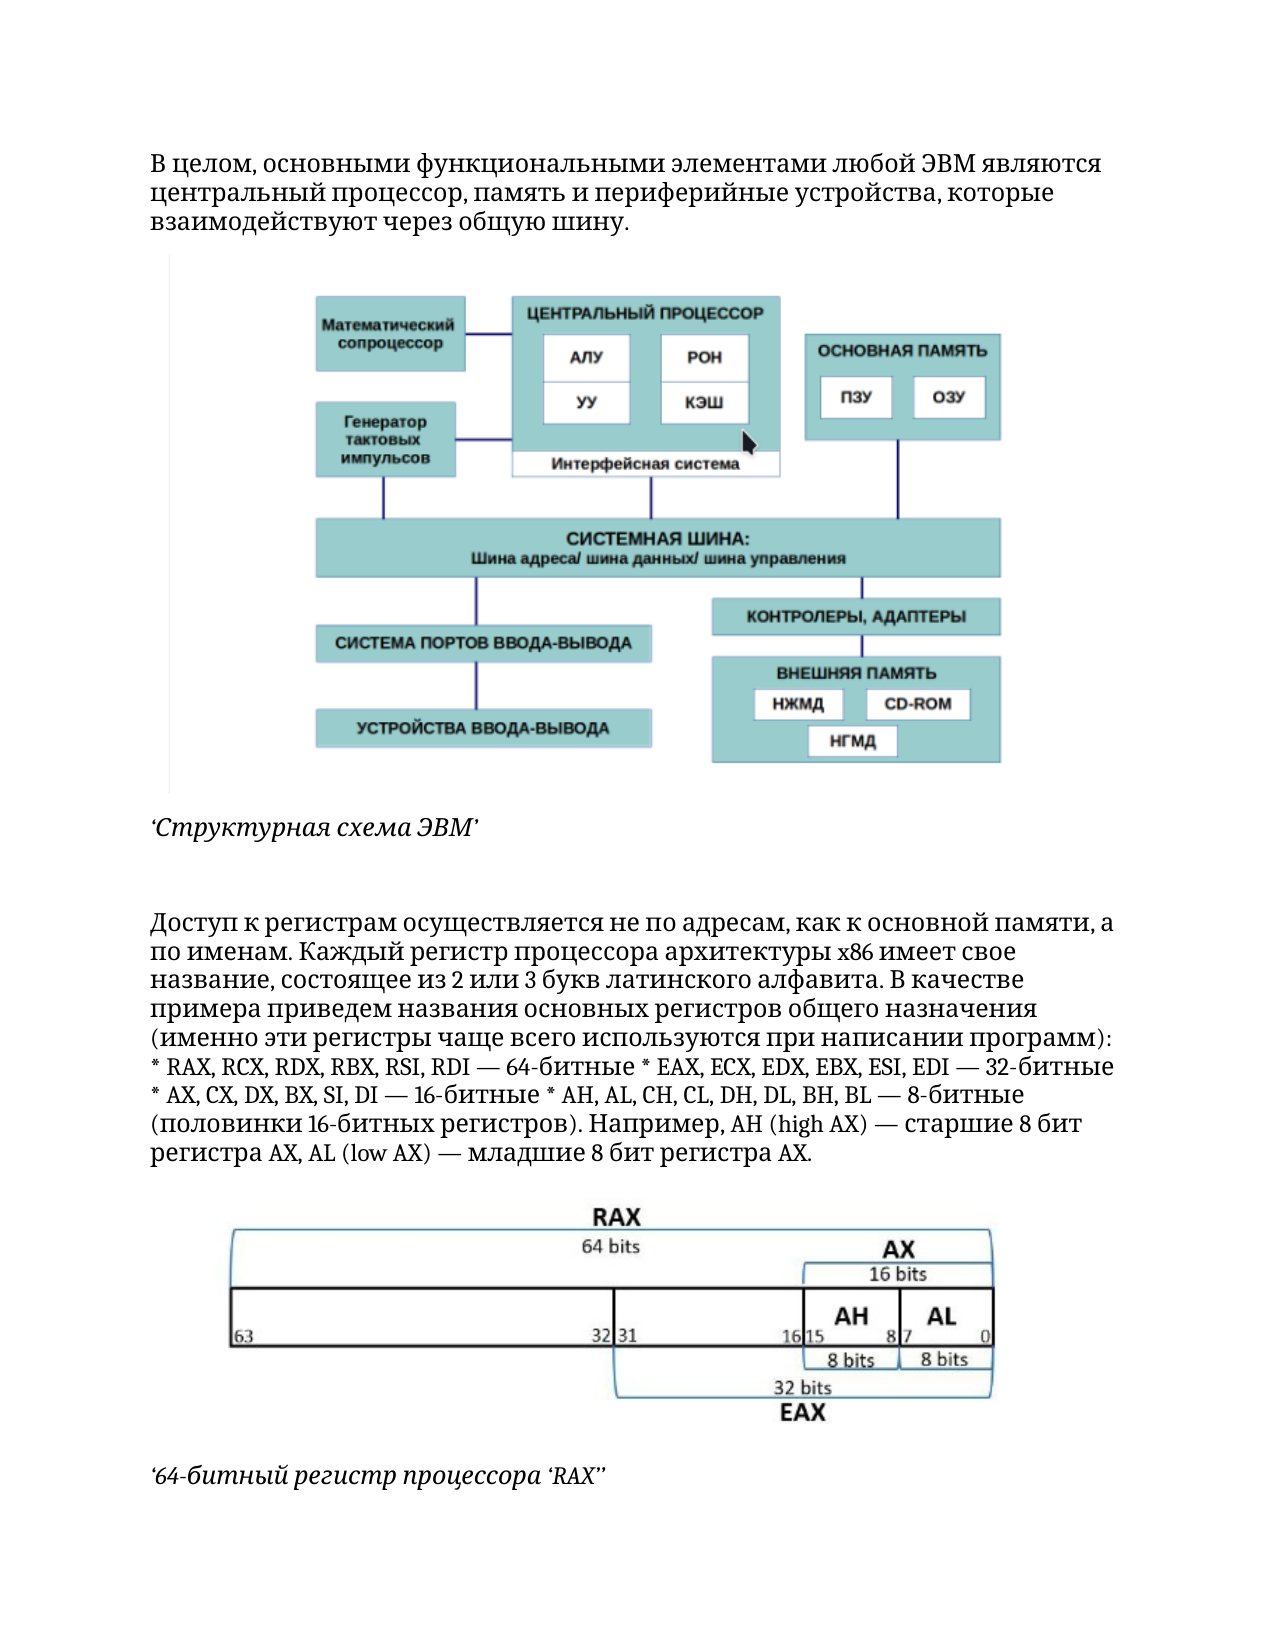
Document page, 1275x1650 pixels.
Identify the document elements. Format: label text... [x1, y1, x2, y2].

picture [168, 1186, 1044, 1442]
picture [168, 255, 1044, 794]
text Доступ к регистрам осуществляется не по адресам, как к основной памяти, а по именам. Каждый регистр процессора архитектуры x86 имеет свое название, состоящее из 2 или 3 букв латинского алфавита. В качестве примера приведем названия основных регистров общего назначения (именно эти регистры чаще всего используются при написании программ): * RAX, RCX, RDX, RBX, RSI, RDI — 64-битные * EAX, ECX, EDX, EBX, ESI, EDI — 32-битные * AX, CX, DX, BX, SI, DI — 16-битные * AH, AL, CH, CL, DH, DL, BH, BL — 8-битные (половинки 16-битных регистров). Например, AH (high AX) — старшие 8 бит регистра AX, AL (low AX) — младшие 8 бит регистра AX. [150, 909, 1125, 1168]
text В целом, основными функциональными элементами любой ЭВМ являются центральный процессор, память и периферийные устройства, которые взаимодействуют через общую шину. [150, 150, 1125, 236]
text ‘64-битный регистр процессора ‘RAX’’ [150, 1462, 1125, 1491]
text ‘Структурная схема ЭВМ’ [150, 814, 1125, 843]
